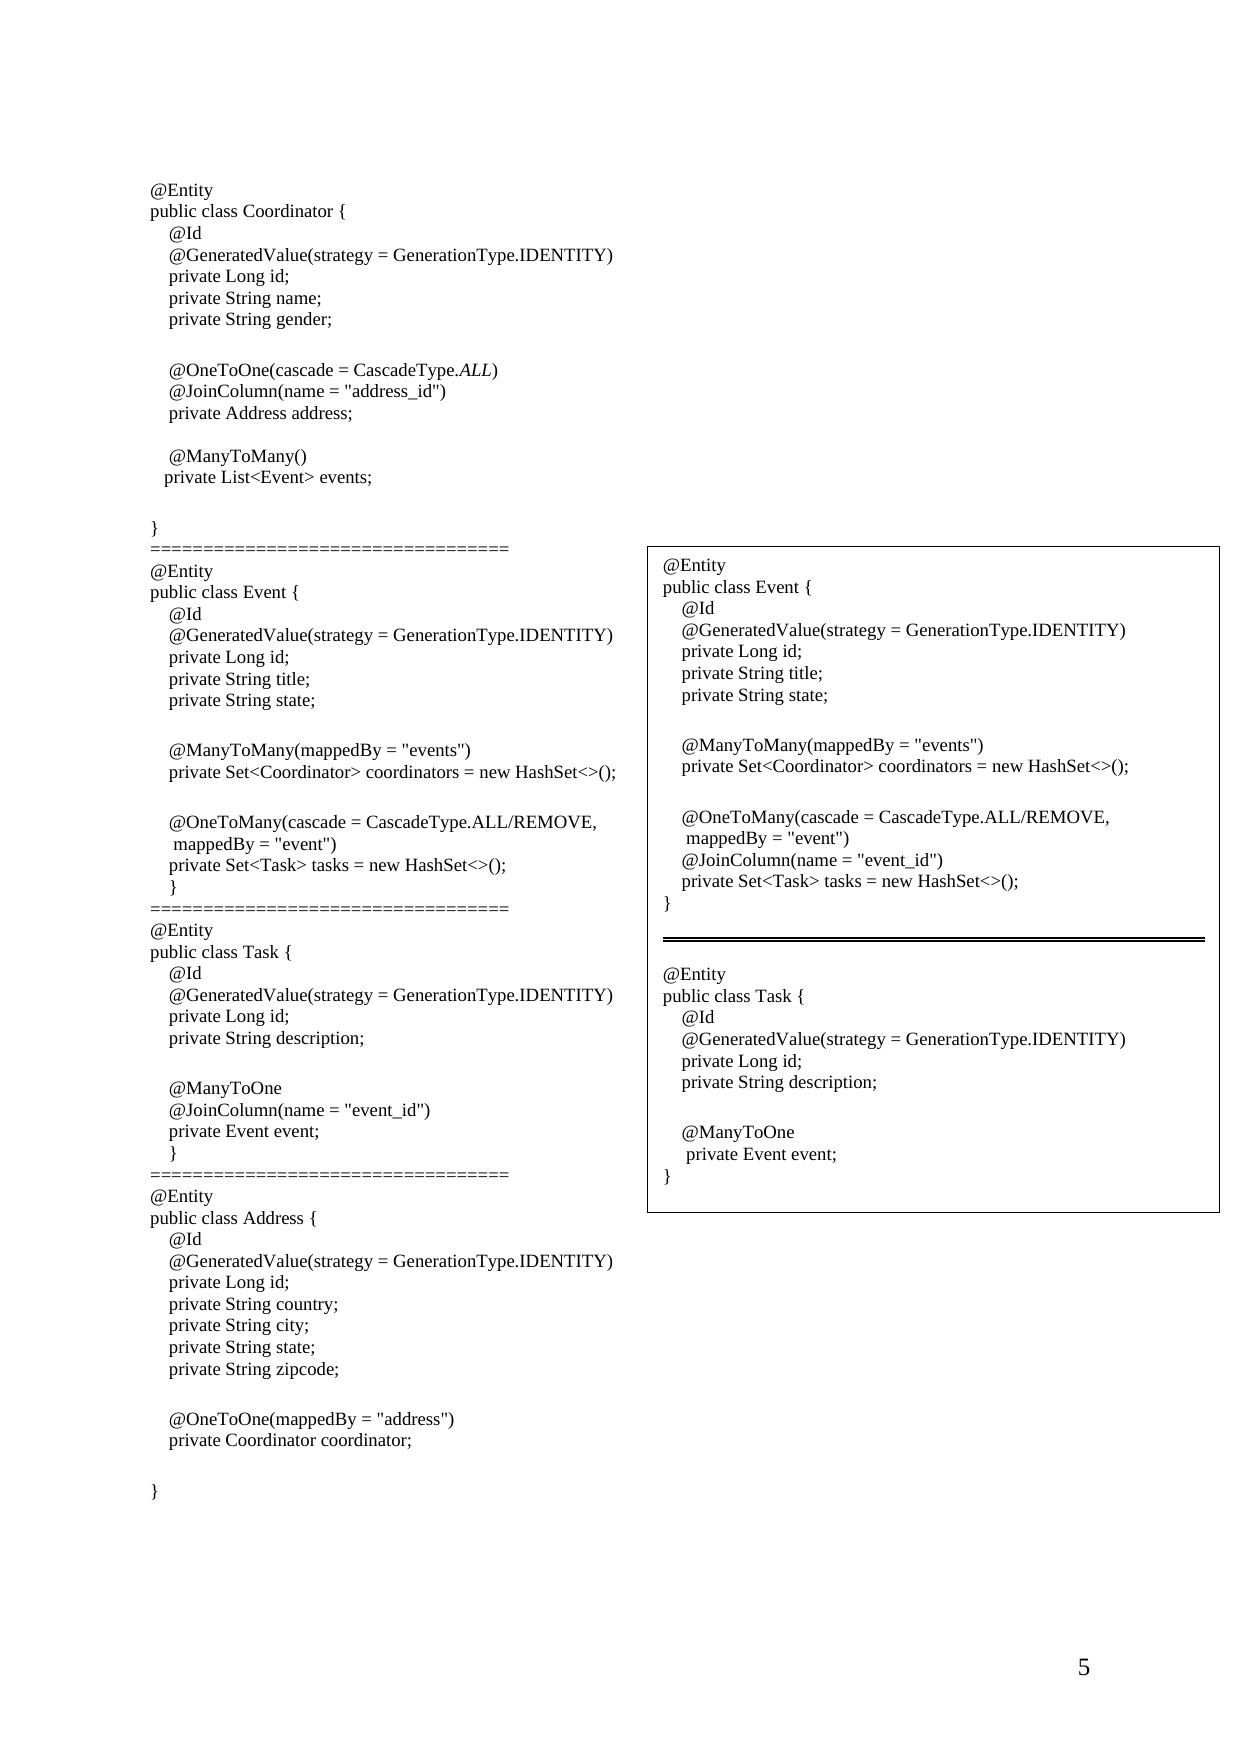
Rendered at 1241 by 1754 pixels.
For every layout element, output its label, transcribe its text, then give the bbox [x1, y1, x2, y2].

text private Event event; [150, 1120, 647, 1142]
text @OneToOne(mappedBy = "address") [150, 1408, 1090, 1429]
text private String name; [150, 287, 1090, 308]
text private String description; [150, 1027, 647, 1048]
text @GeneratedValue(strategy = GenerationType.IDENTITY) [150, 624, 647, 646]
text public class Address { [150, 1207, 1090, 1228]
text private Address address; [150, 402, 1090, 423]
text @Entity [150, 919, 647, 941]
text private Long id; [150, 265, 1090, 287]
text ================================== [150, 538, 1090, 560]
text public class Event { [150, 581, 647, 603]
text private Long id; [150, 1005, 647, 1027]
text private Set<Coordinator> coordinators = new HashSet<>(); [150, 761, 647, 782]
text @Id [150, 1228, 1090, 1250]
text ================================== [150, 897, 647, 919]
text } [150, 1142, 647, 1163]
text } [150, 876, 647, 897]
text @ManyToMany(mappedBy = "events") [150, 739, 647, 761]
text private Set<Task> tasks = new HashSet<>(); [150, 854, 647, 876]
text @JoinColumn(name = "event_id") [150, 1099, 647, 1120]
text @JoinColumn(name = "address_id") [150, 380, 1090, 402]
text private String gender; [150, 308, 1090, 330]
text ================================== [150, 1163, 647, 1185]
text private Long id; [150, 646, 647, 667]
text } [150, 1480, 1090, 1501]
text @GeneratedValue(strategy = GenerationType.IDENTITY) [150, 243, 1090, 265]
text private String city; [150, 1314, 1090, 1336]
text @Entity [150, 560, 647, 581]
text @Id [150, 962, 647, 984]
text @OneToMany(cascade = CascadeType.ALL/REMOVE, mappedBy = "event") [150, 811, 647, 854]
text private Long id; [150, 1271, 1090, 1293]
text @Id [150, 603, 647, 624]
text private String title; [150, 667, 647, 689]
text @GeneratedValue(strategy = GenerationType.IDENTITY) [150, 984, 647, 1005]
text private String country; [150, 1293, 1090, 1314]
text private Coordinator coordinator; [150, 1429, 1090, 1451]
text private List<Event> events; [150, 466, 1090, 488]
text @ManyToOne [150, 1077, 647, 1099]
text @ManyToMany() [150, 445, 1090, 466]
text @Entity [150, 1185, 647, 1207]
text @OneToOne(cascade = CascadeType.ALL) [150, 358, 1090, 380]
text @GeneratedValue(strategy = GenerationType.IDENTITY) [150, 1250, 1090, 1271]
text @Entity [150, 179, 1090, 200]
text private String state; [150, 1336, 1090, 1357]
text private String state; [150, 689, 647, 711]
text } [150, 517, 1090, 538]
text private String zipcode; [150, 1357, 1090, 1379]
text public class Task { [150, 941, 647, 962]
text @Id [150, 222, 1090, 243]
text public class Coordinator { [150, 200, 1090, 222]
